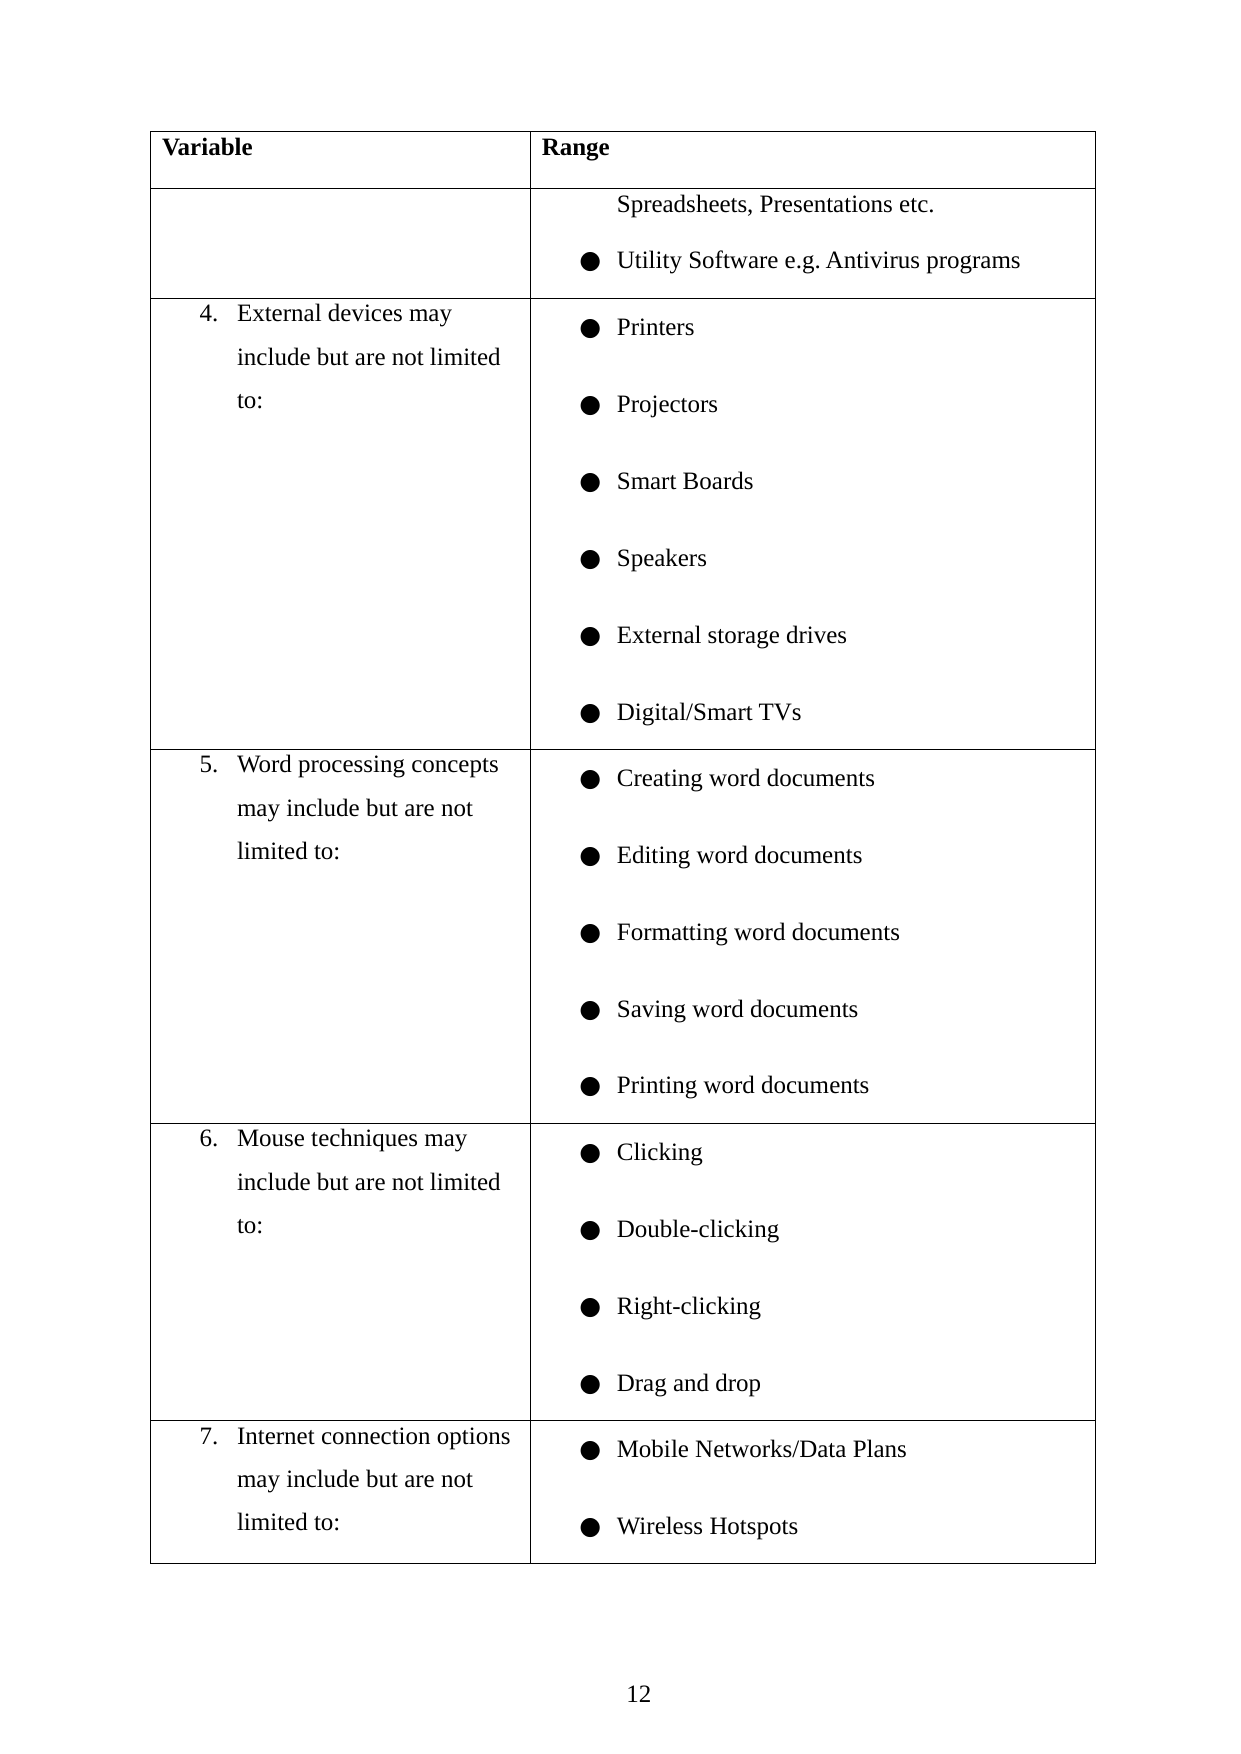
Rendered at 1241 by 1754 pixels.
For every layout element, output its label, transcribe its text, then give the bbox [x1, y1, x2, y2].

table_header Variable [151, 132, 530, 188]
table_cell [531, 189, 1095, 297]
table_cell Creating word documents Editing word documents Formatting word documents Saving word documents Printing word documents [531, 750, 1095, 1122]
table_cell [531, 1421, 1095, 1563]
table_cell Printers Projectors Smart Boards Speakers External storage drives Digital/Smart TVs [531, 299, 1095, 748]
table_cell External devices may include but are not limited to: [151, 299, 530, 748]
table_cell Mouse techniques may include but are not limited to: [151, 1124, 530, 1420]
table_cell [151, 1421, 530, 1563]
table_cell Clicking Double-clicking Right-clicking Drag and drop [531, 1124, 1095, 1420]
table_cell Word processing concepts may include but are not limited to: [151, 750, 530, 1122]
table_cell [151, 189, 530, 297]
table_header Range [531, 132, 1095, 188]
